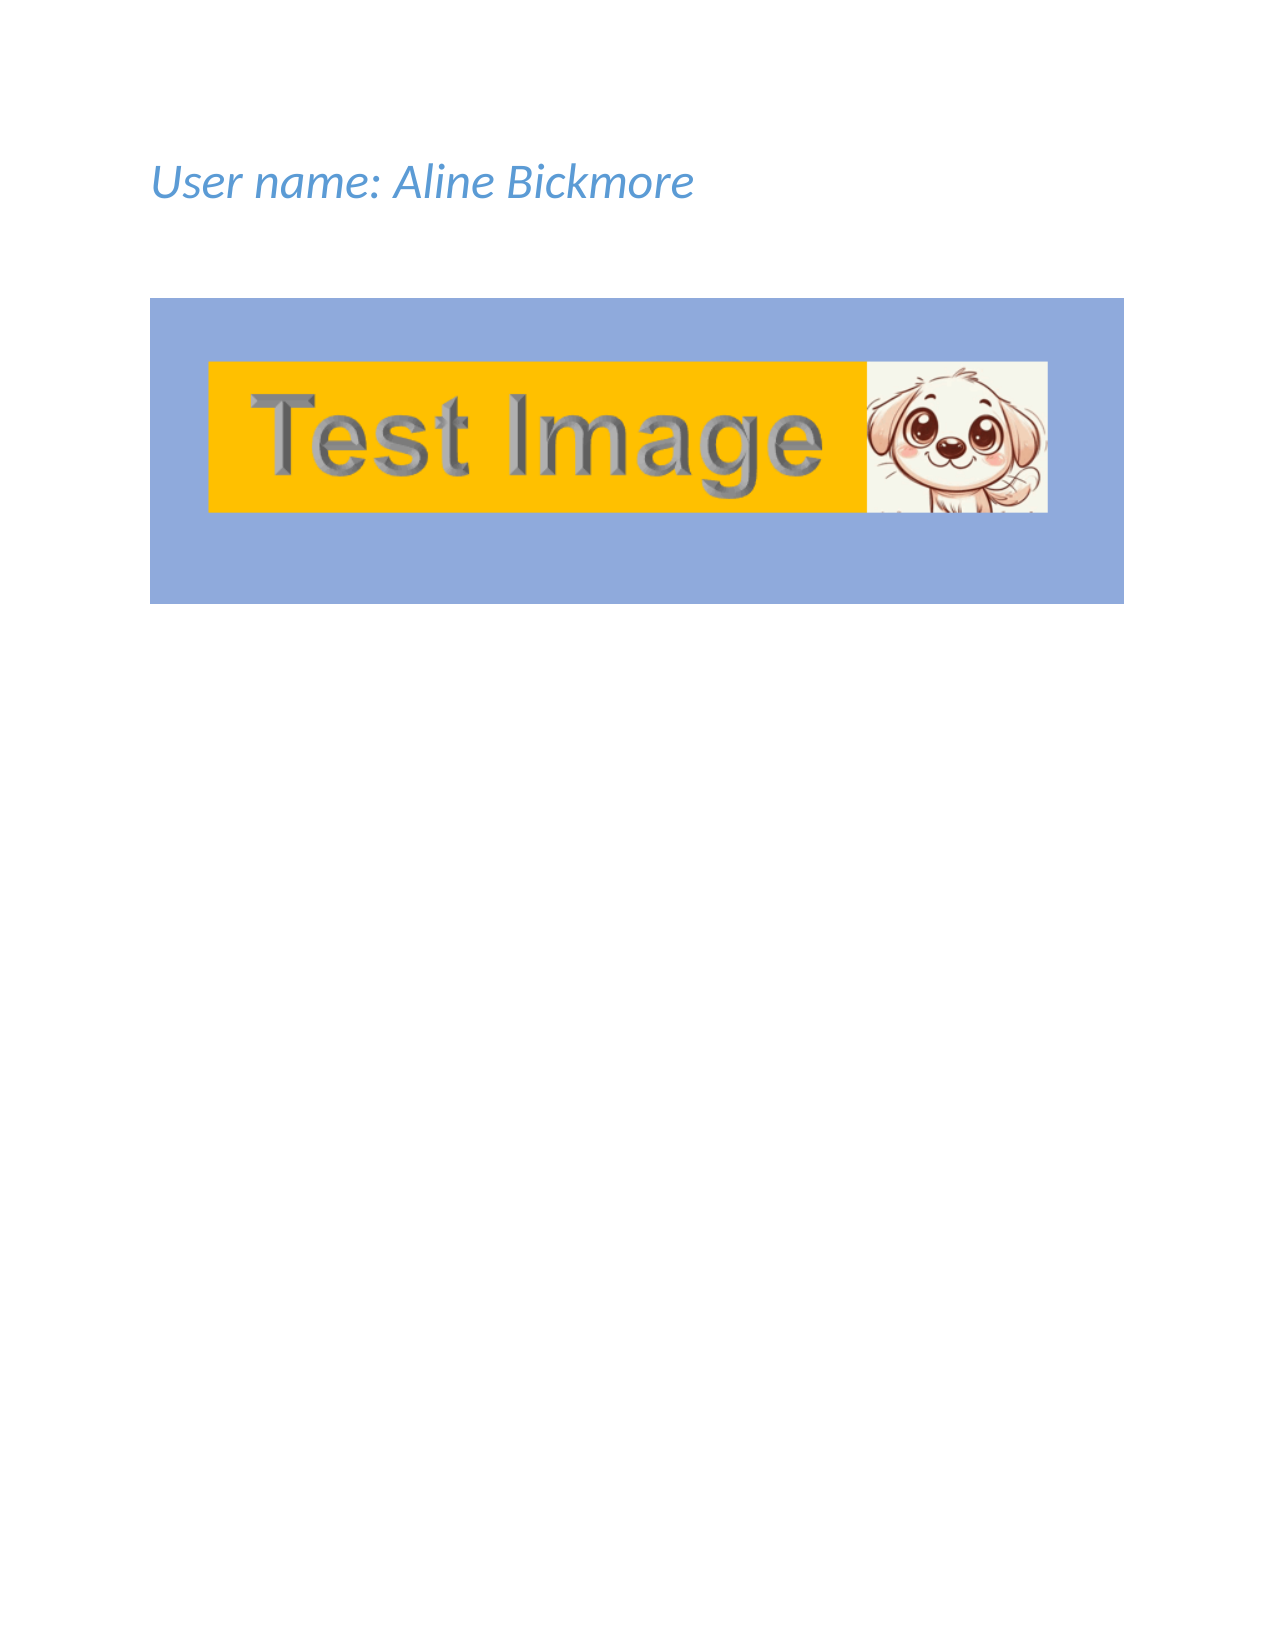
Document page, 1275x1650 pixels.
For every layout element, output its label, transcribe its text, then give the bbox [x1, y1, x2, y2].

picture [150, 298, 1124, 604]
text User name: Aline Bickmore [150, 150, 1125, 211]
